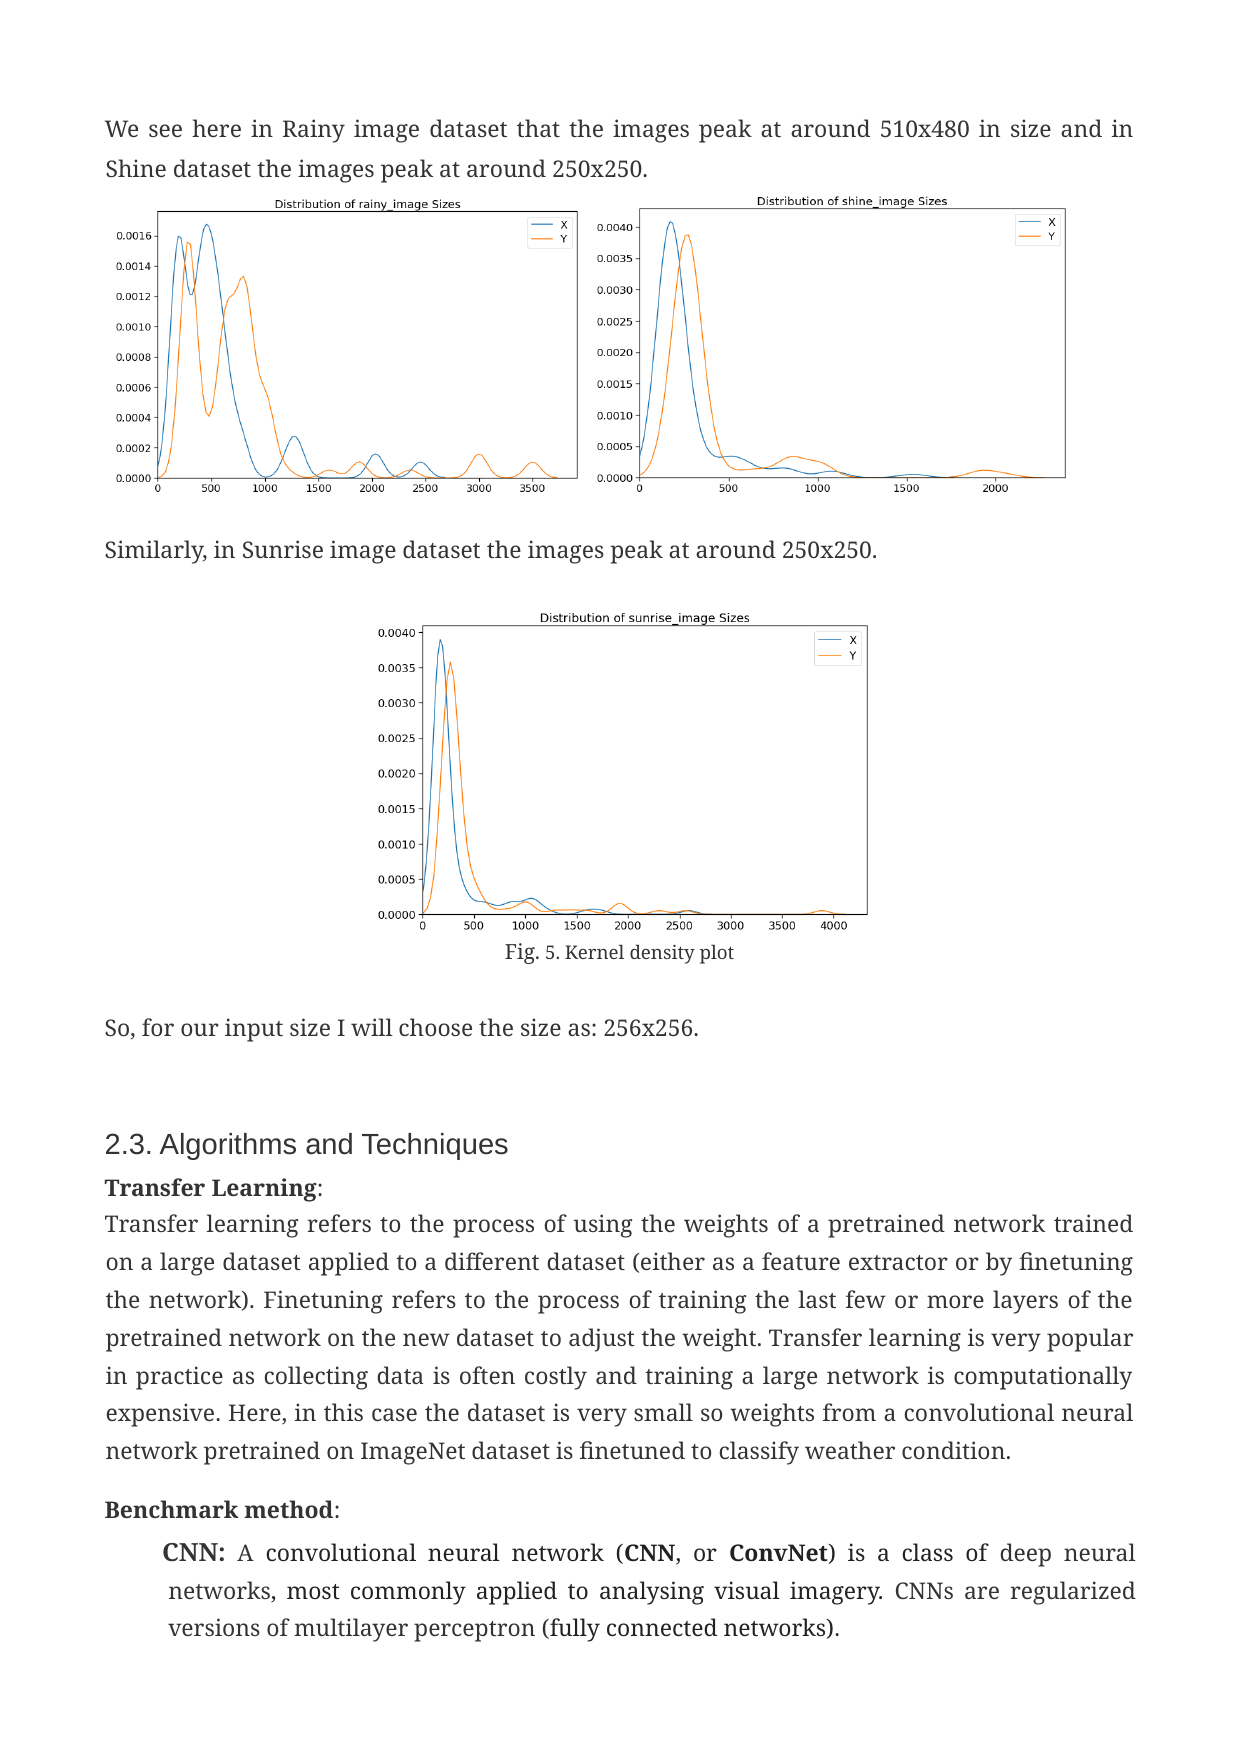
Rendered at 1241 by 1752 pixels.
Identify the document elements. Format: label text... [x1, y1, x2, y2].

picture [592, 192, 1069, 497]
subtitle 2.3. Algorithms and Techniques [104, 1127, 1134, 1161]
text Benchmark method: [104, 1494, 1168, 1525]
text We see here in Rainy image dataset that the images peak at around 510x480 in size and in Shine dataset the images peak at around 250x250. [104, 113, 1135, 185]
text Similarly, in Sunrise image dataset the images peak at around 250x250. [104, 534, 1135, 566]
picture [373, 608, 871, 935]
text Transfer Learning: [104, 1172, 1168, 1203]
picture [111, 195, 581, 497]
text Transfer learning refers to the process of using the weights of a pretrained network trained on a large dataset applied to a different dataset (either as a feature extractor or by finetuning the network). Finetuning refers to the process of training the last few or more layers of the pretrained network on the new dataset to adjust the weight. Transfer learning is very popular in practice as collecting data is often costly and training a large network is computationally expensive. Here, in this case the dataset is very small so weights from a convolutional neural network pretrained on ImageNet dataset is finetuned to classify weather condition. [104, 1208, 1135, 1466]
text Fig. 5. Kernel density plot [104, 937, 1134, 966]
text So, for our input size I will choose the size as: 256x256. [104, 1012, 1135, 1043]
text CNN: A convolutional neural network (CNN, or ConvNet) is a class of deep neural networks, most commonly applied to analysing visual imagery. CNNs are regularized versions of multilayer perceptron (fully connected networks). [150, 1534, 1136, 1643]
